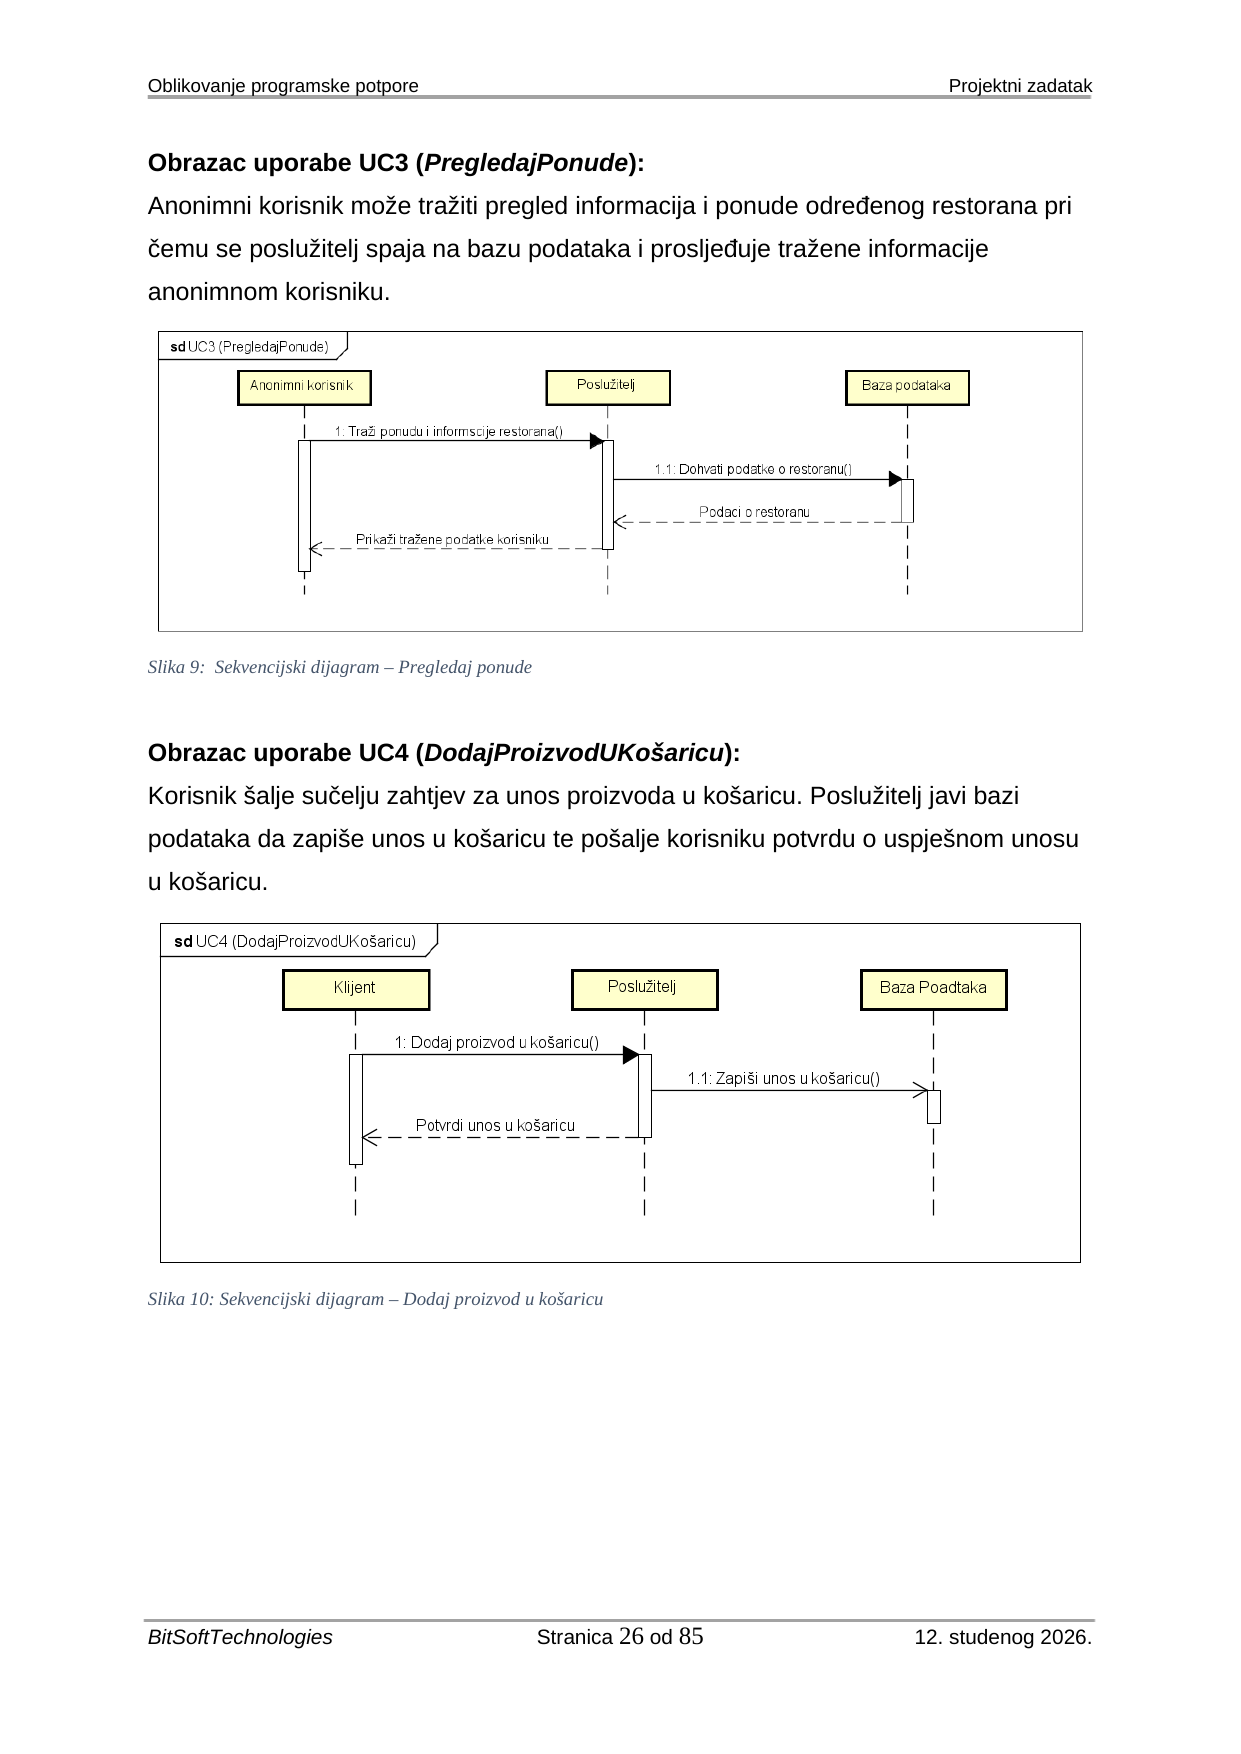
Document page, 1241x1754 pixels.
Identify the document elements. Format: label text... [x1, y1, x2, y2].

text Obrazac uporabe UC3 (PregledajPonude): [148, 148, 1093, 176]
text Slika 10: Sekvencijski dijagram – Dodaj proizvod u košaricu [148, 1288, 1093, 1310]
text Obrazac uporabe UC4 (DodajProizvodUKošaricu): [148, 738, 1093, 766]
text Korisnik šalje sučelju zahtjev za unos proizvoda u košaricu. Poslužitelj javi bazi podataka da zapiše unos u košaricu te pošalje korisniku potvrdu o uspješnom unosu u košaricu. [148, 781, 1093, 896]
picture [147, 910, 1093, 1274]
text Anonimni korisnik može tražiti pregled informacija i ponude određenog restorana pri čemu se poslužitelj spaja na bazu podataka i prosljeđuje tražene informacije anonimnom korisniku. [148, 191, 1093, 306]
picture [147, 95, 1092, 99]
text Slika 9: Sekvencijski dijagram – Pregledaj ponude [148, 656, 1093, 677]
picture [147, 320, 1093, 642]
